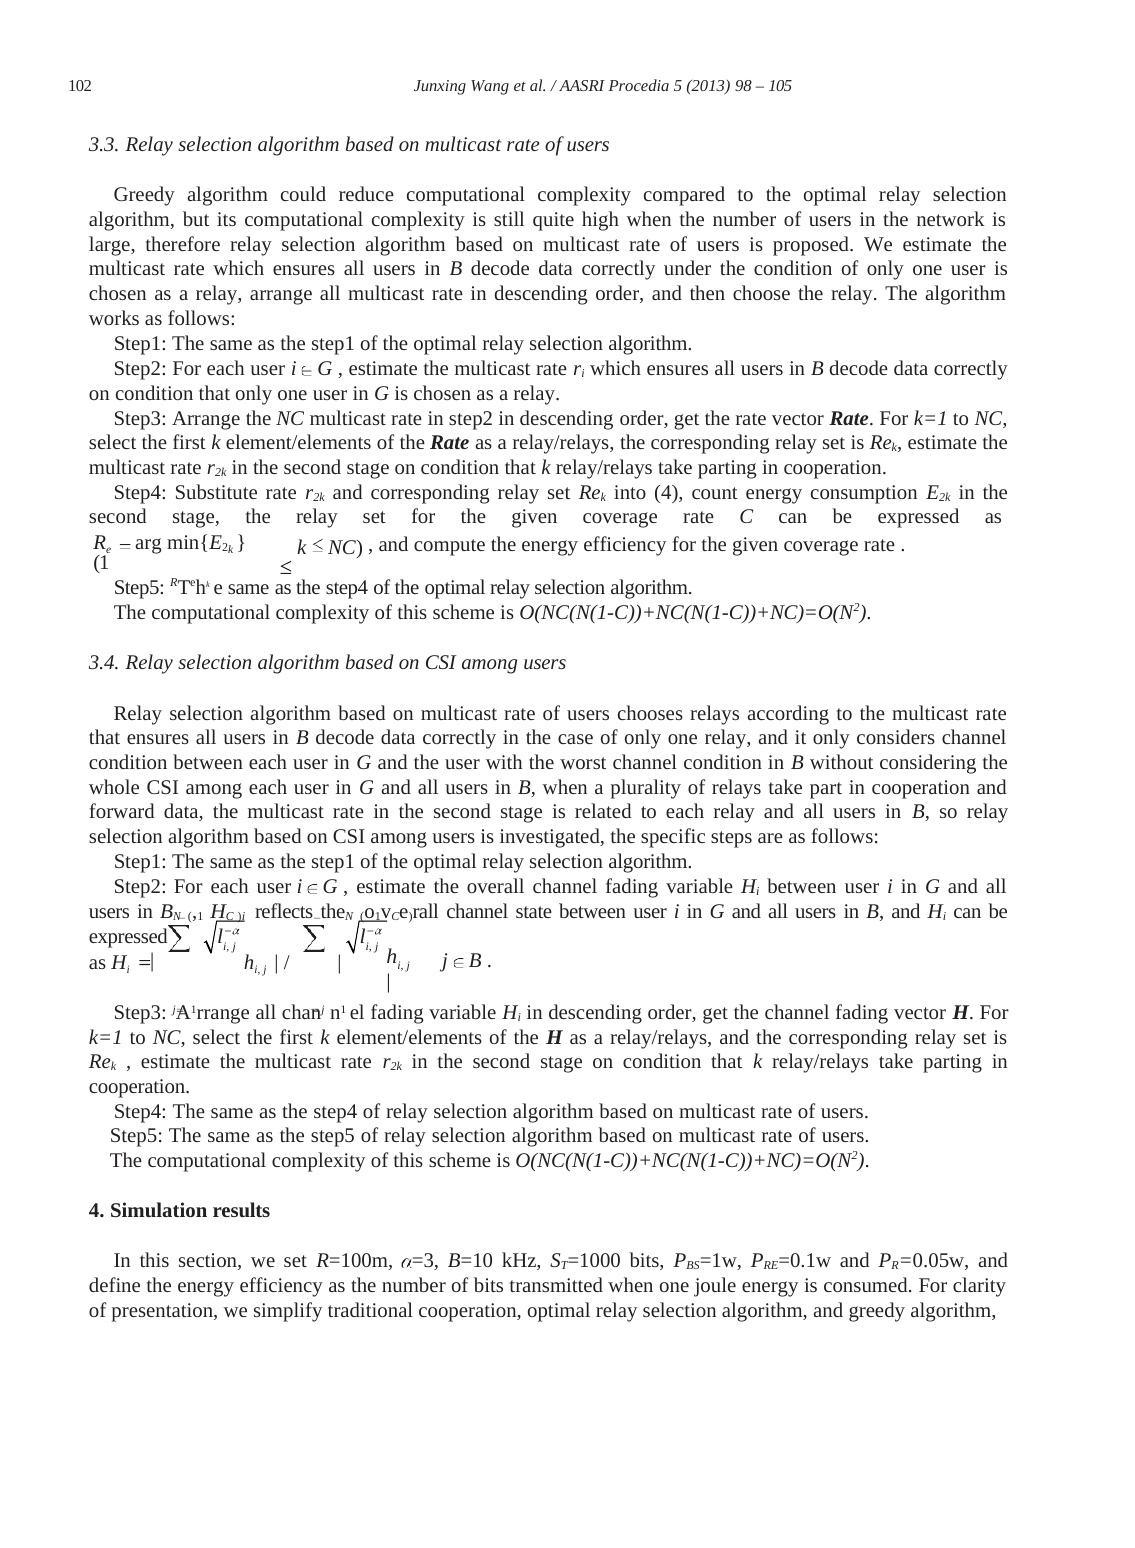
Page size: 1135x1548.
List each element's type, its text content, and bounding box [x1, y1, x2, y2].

picture [307, 884, 318, 894]
list Relay selection algorithm based on CSI among users [89, 650, 1072, 674]
text hi, j | / | [244, 948, 341, 974]
picture [453, 958, 464, 968]
text Re arg min{E2k } (1 [93, 532, 277, 574]
text Relay selection algorithm based on multicast rate of users chooses relays according to the multicast rate that ensures all users in B decode data correctly in the case of only one relay, and it only considers channel condition between each user in G and the user with the worst channel condition in B without considering the whole CSI among each user in G and all users in B, when a plurality of relays take part in cooperation and forward data, the multicast rate in the second stage is related to each relay and all users in B, so relay selection algorithm based on CSI among users is investigated, the specific steps are as follows: [89, 701, 1008, 848]
text In this section, we set R=100m, =3, B=10 kHz, ST=1000 bits, PBS=1w, PRE=0.1w and PR=0.05w, and define the energy efficiency as the number of bits transmitted when one joule energy is consumed. For clarity of presentation, we simplify traditional cooperation, optimal relay selection algorithm, and greedy algorithm, [89, 1248, 1008, 1322]
text as Hi [89, 948, 130, 974]
text j B . [442, 948, 1072, 972]
subtitle Simulation results [89, 1198, 1072, 1222]
text Step1: The same as the step1 of the optimal relay selection algorithm. [113, 849, 1072, 873]
picture [168, 948, 190, 952]
picture [401, 1258, 412, 1268]
text Step3: Arrange the NC multicast rate in step2 in descending order, get the rate vector Rate. For k=1 to NC, select the first k element/elements of the Rate as a relay/relays, the corresponding relay set is Rek, estimate the multicast rate r2k in the second stage on condition that k relay/relays take parting in cooperation. [89, 405, 1008, 479]
list Relay selection algorithm based on multicast rate of users [89, 132, 1072, 156]
text k NC) , and compute the energy efficiency for the given coverage rate . [297, 533, 1072, 557]
text Step2: For each user i G , estimate the overall channel fading variable Hi between user i in G and all users in BN (,1 HC)i reflects theN (o1vCe)rall channel state between user i in G and all users in B, and Hi can be expressed [89, 874, 1008, 948]
picture [301, 366, 312, 376]
text Step1: The same as the step1 of the optimal relay selection algorithm. [113, 331, 1072, 355]
picture [312, 538, 323, 552]
text Step2: For each user i G , estimate the multicast rate ri which ensures all users in B decode data correctly on condition that only one user in G is chosen as a relay. [89, 356, 1008, 405]
text Step4: The same as the step4 of relay selection algorithm based on multicast rate of users. Step5: The same as the step5 of relay selection algorithm based on multicast rate of users. The computational complexity of this scheme is O(NC(N(1-C))+NC(N(1-C))+NC)=O(N2). [109, 1099, 871, 1172]
text hi, j | [386, 949, 421, 1000]
picture [119, 544, 131, 549]
text Step4: Substitute rate r2k and corresponding relay set Rek into (4), count energy consumption E2k in the second stage, the relay set for the given coverage rate C can be expressed as [89, 480, 1008, 528]
text The computational complexity of this scheme is O(NC(N(1-C))+NC(N(1-C))+NC)=O(N2). [113, 600, 1072, 624]
text Step3: jA1rrange all chanj n1 el fading variable Hi in descending order, get the channel fading vector H. For k=1 to NC, select the first k element/elements of the H as a relay/relays, and the corresponding relay set is Rek , estimate the multicast rate r2k in the second stage on condition that k relay/relays take parting in cooperation. [89, 1000, 1008, 1098]
text Greedy algorithm could reduce computational complexity compared to the optimal relay selection algorithm, but its computational complexity is still quite high when the number of users in the network is large, therefore relay selection algorithm based on multicast rate of users is proposed. We estimate the multicast rate which ensures all users in B decode data correctly under the condition of only one user is chosen as a relay, arrange all multicast rate in descending order, and then choose the relay. The algorithm works as follows: [89, 182, 1008, 329]
text Step5: RTehk e same as the step4 of the optimal relay selection algorithm. [113, 575, 1072, 599]
